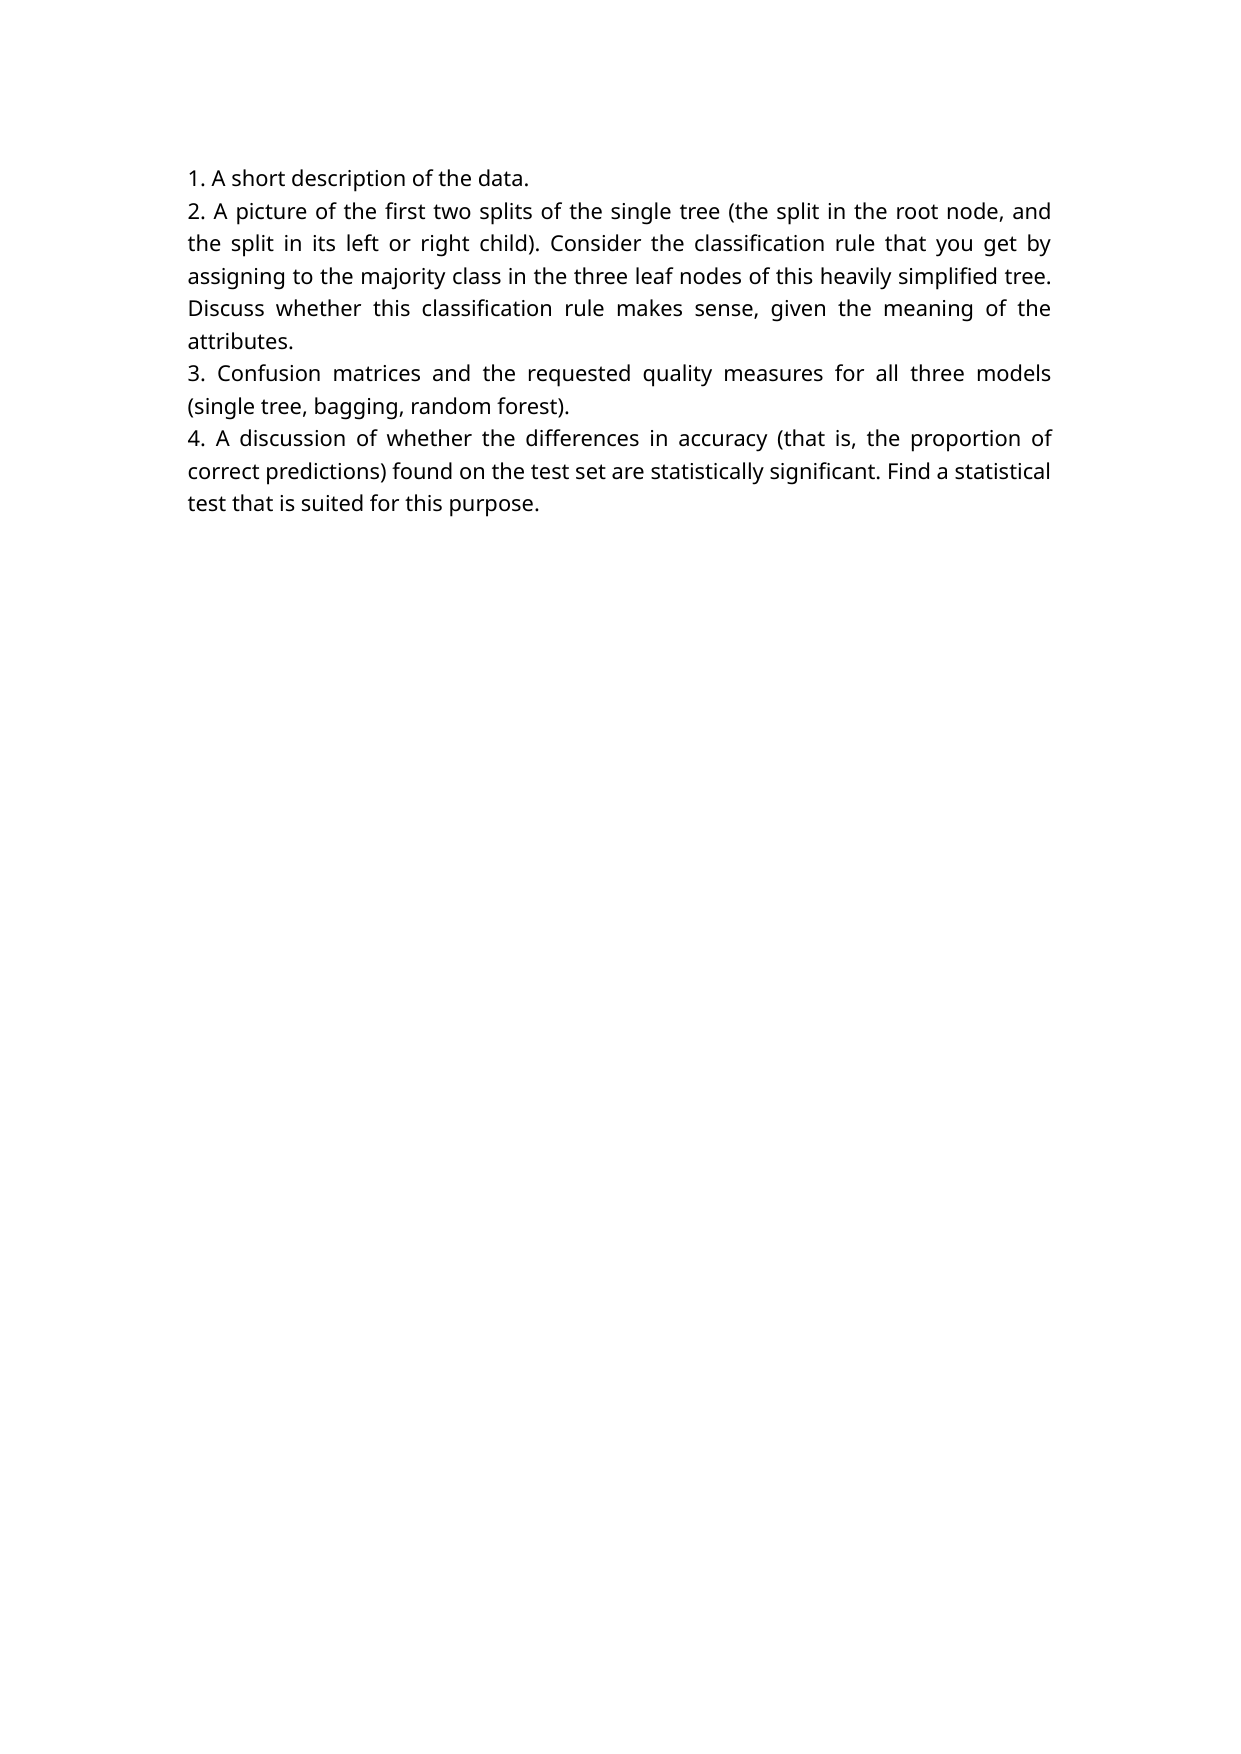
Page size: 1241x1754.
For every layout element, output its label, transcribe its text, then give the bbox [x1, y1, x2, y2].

text 1. A short description of the data. [187, 162, 1053, 194]
text 2. A picture of the first two splits of the single tree (the split in the root node, and the split in its left or right child). Consider the classification rule that you get by assigning to the majority class in the three leaf nodes of this heavily simplified tree. Discuss whether this classification rule makes sense, given the meaning of the attributes. [187, 194, 1053, 357]
text 3. Confusion matrices and the requested quality measures for all three models (single tree, bagging, random forest). [187, 357, 1053, 422]
text 4. A discussion of whether the differences in accuracy (that is, the proportion of correct predictions) found on the test set are statistically significant. Find a statistical test that is suited for this purpose. [187, 422, 1053, 519]
